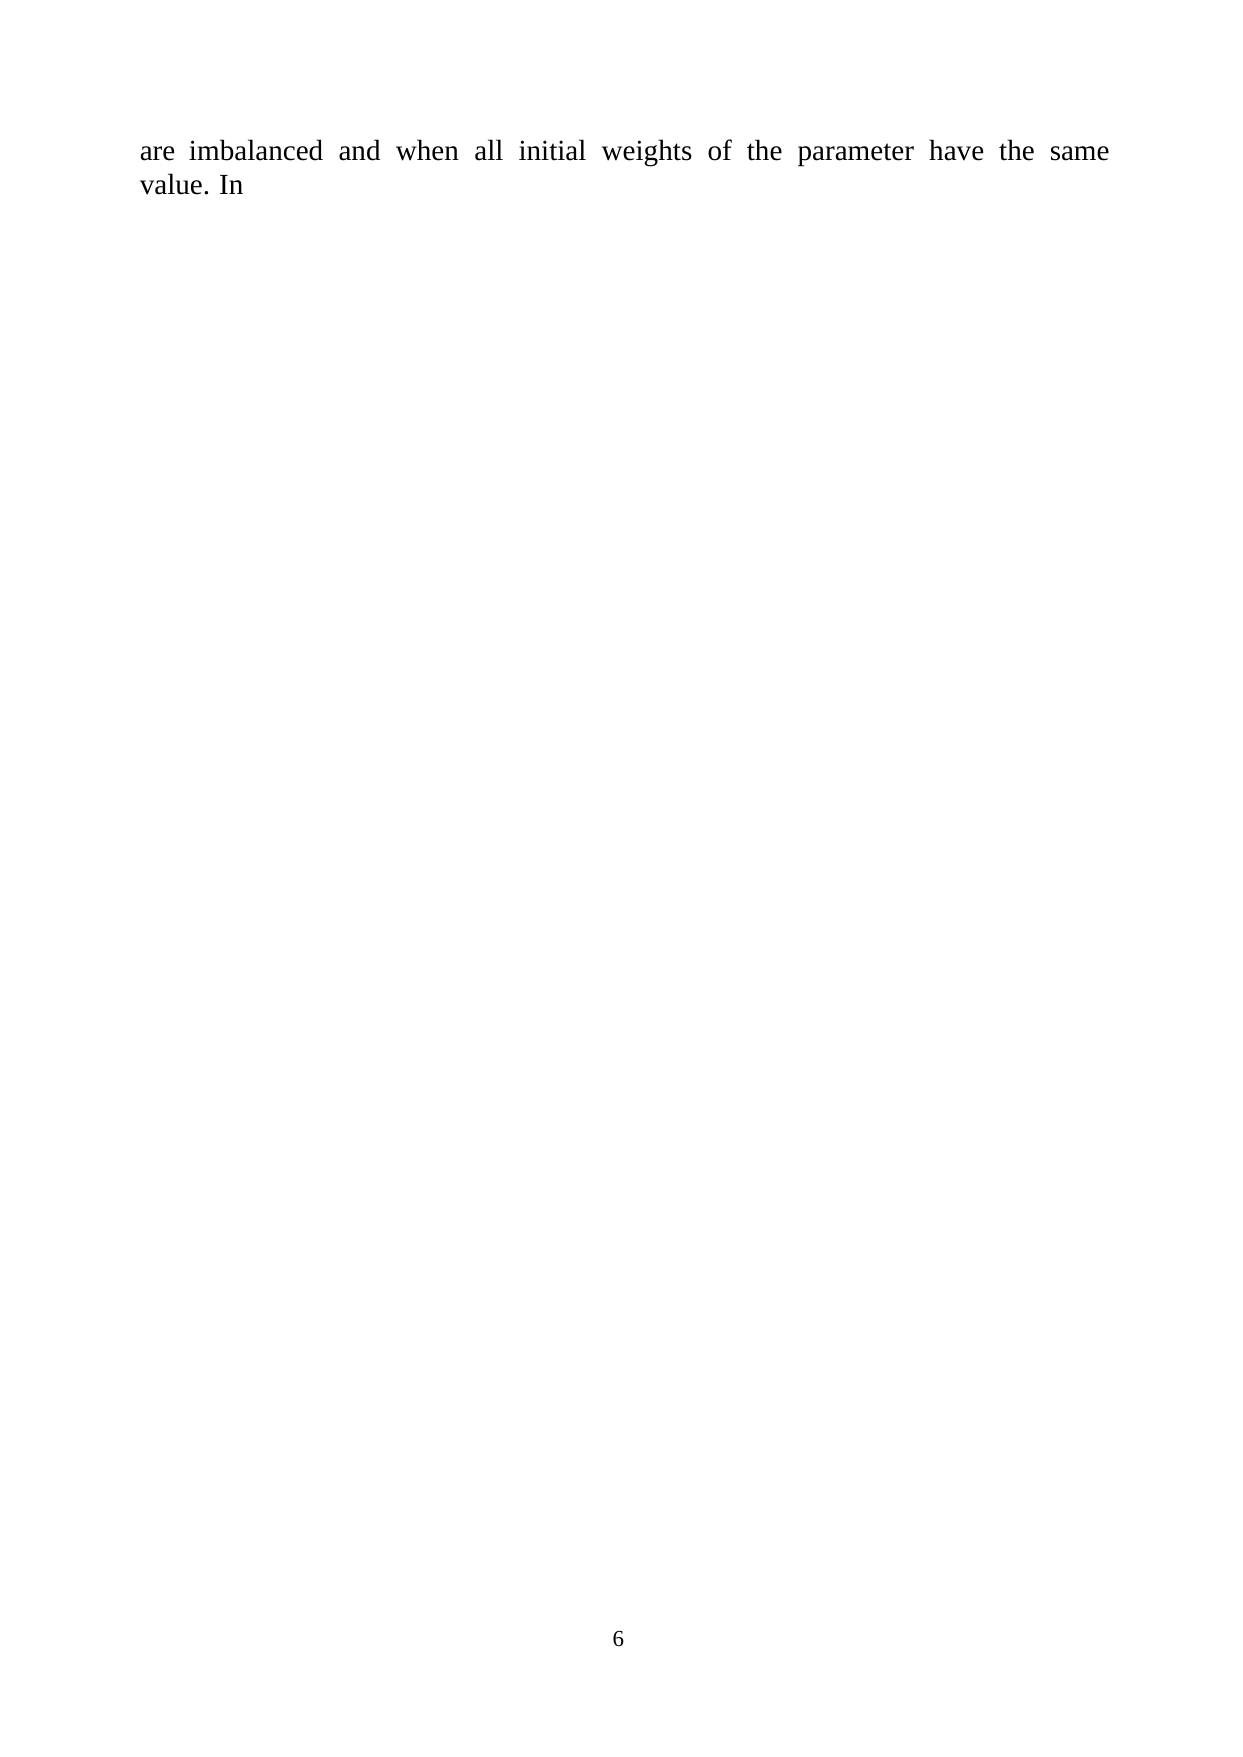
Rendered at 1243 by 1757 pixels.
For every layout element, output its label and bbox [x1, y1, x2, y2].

text [139, 133, 1110, 200]
